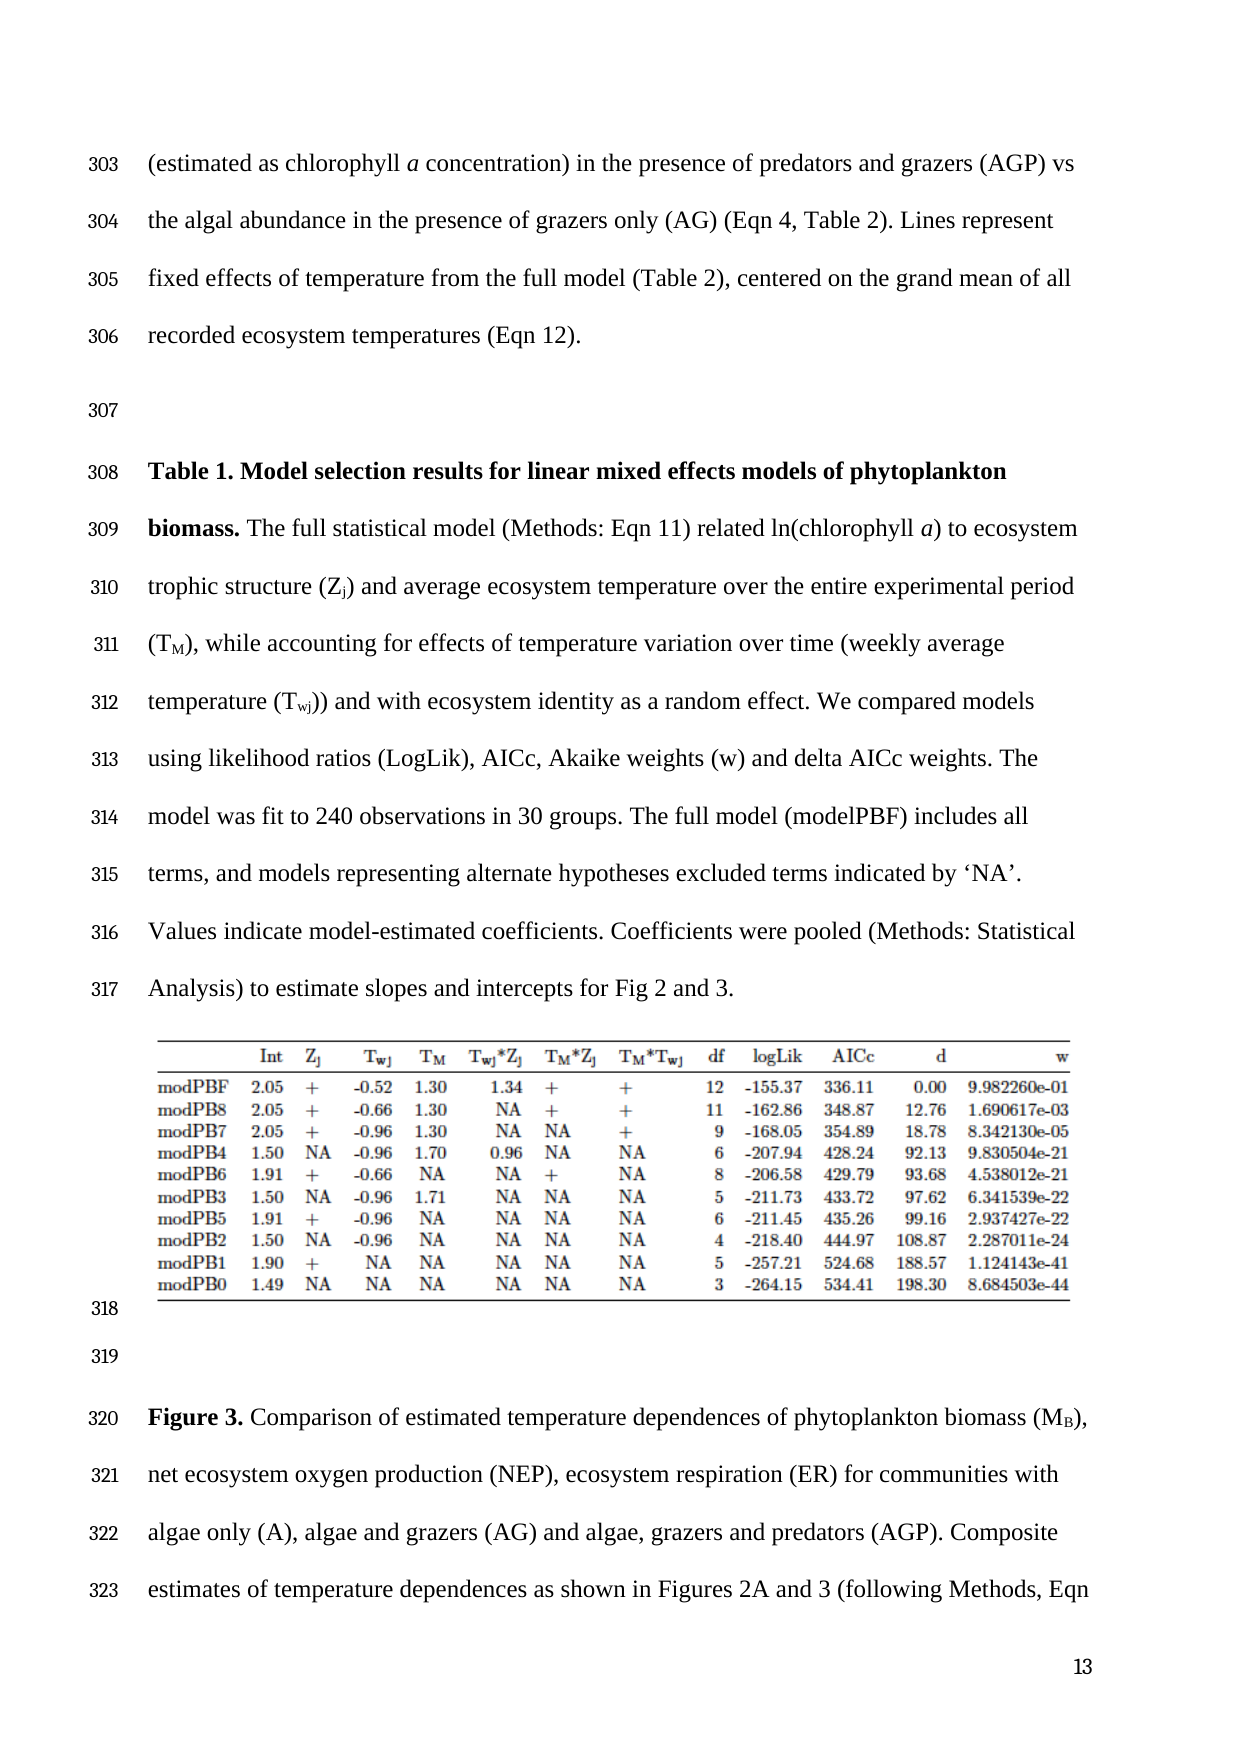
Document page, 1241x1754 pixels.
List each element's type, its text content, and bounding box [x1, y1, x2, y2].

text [148, 148, 1092, 349]
picture [147, 1031, 1093, 1316]
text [148, 1402, 1092, 1603]
text Table 1. Model selection results for linear mixed effects models of phytoplankton biomass. The full statistical model (Methods: Eqn 11) related ln(chlorophyll a) to ecosystem trophic structure (Zj) and average ecosystem temperature over the entire experimental period (TM), while accounting for effects of temperature variation over time (weekly average temperature (Twj)) and with ecosystem identity as a random effect. We compared models using likelihood ratios (LogLik), AICc, Akaike weights (w) and delta AICc weights. The model was fit to 240 observations in 30 groups. The full model (modelPBF) includes all terms, and models representing alternate hypotheses excluded terms indicated by ‘NA’. Values indicate model-estimated coefficients. Coefficients were pooled (Methods: Statistical Analysis) to estimate slopes and intercepts for Fig 2 and 3. [148, 456, 1092, 1002]
